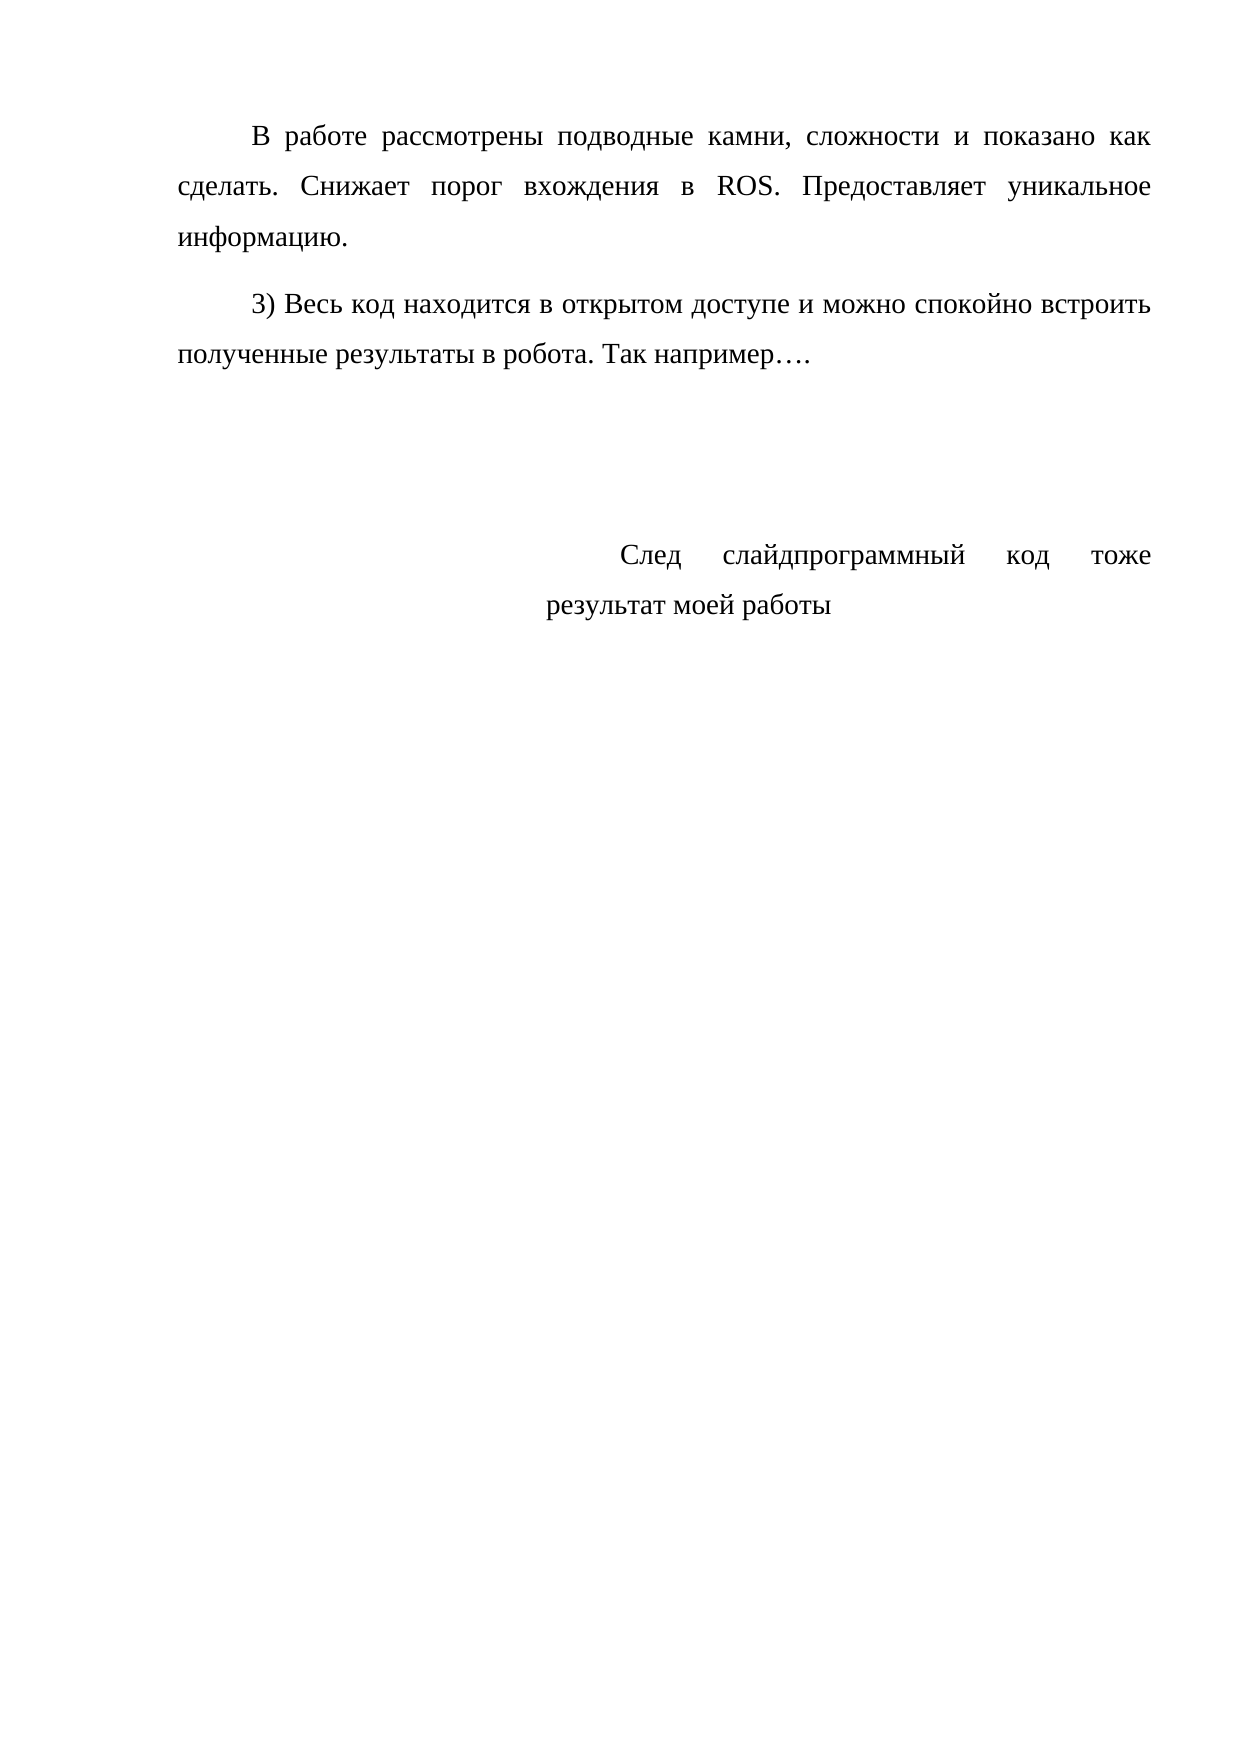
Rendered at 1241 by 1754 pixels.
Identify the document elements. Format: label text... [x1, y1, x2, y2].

text След слайдпрограммный код тоже результат моей работы [546, 537, 1152, 621]
text 3) Весь код находится в открытом доступе и можно спокойно встроить полученные результаты в робота. Так например…. [177, 286, 1152, 369]
text В работе рассмотрены подводные камни, сложности и показано как сделать. Снижает порог вхождения в ROS. Предоставляет уникальное информацию. [177, 118, 1152, 252]
